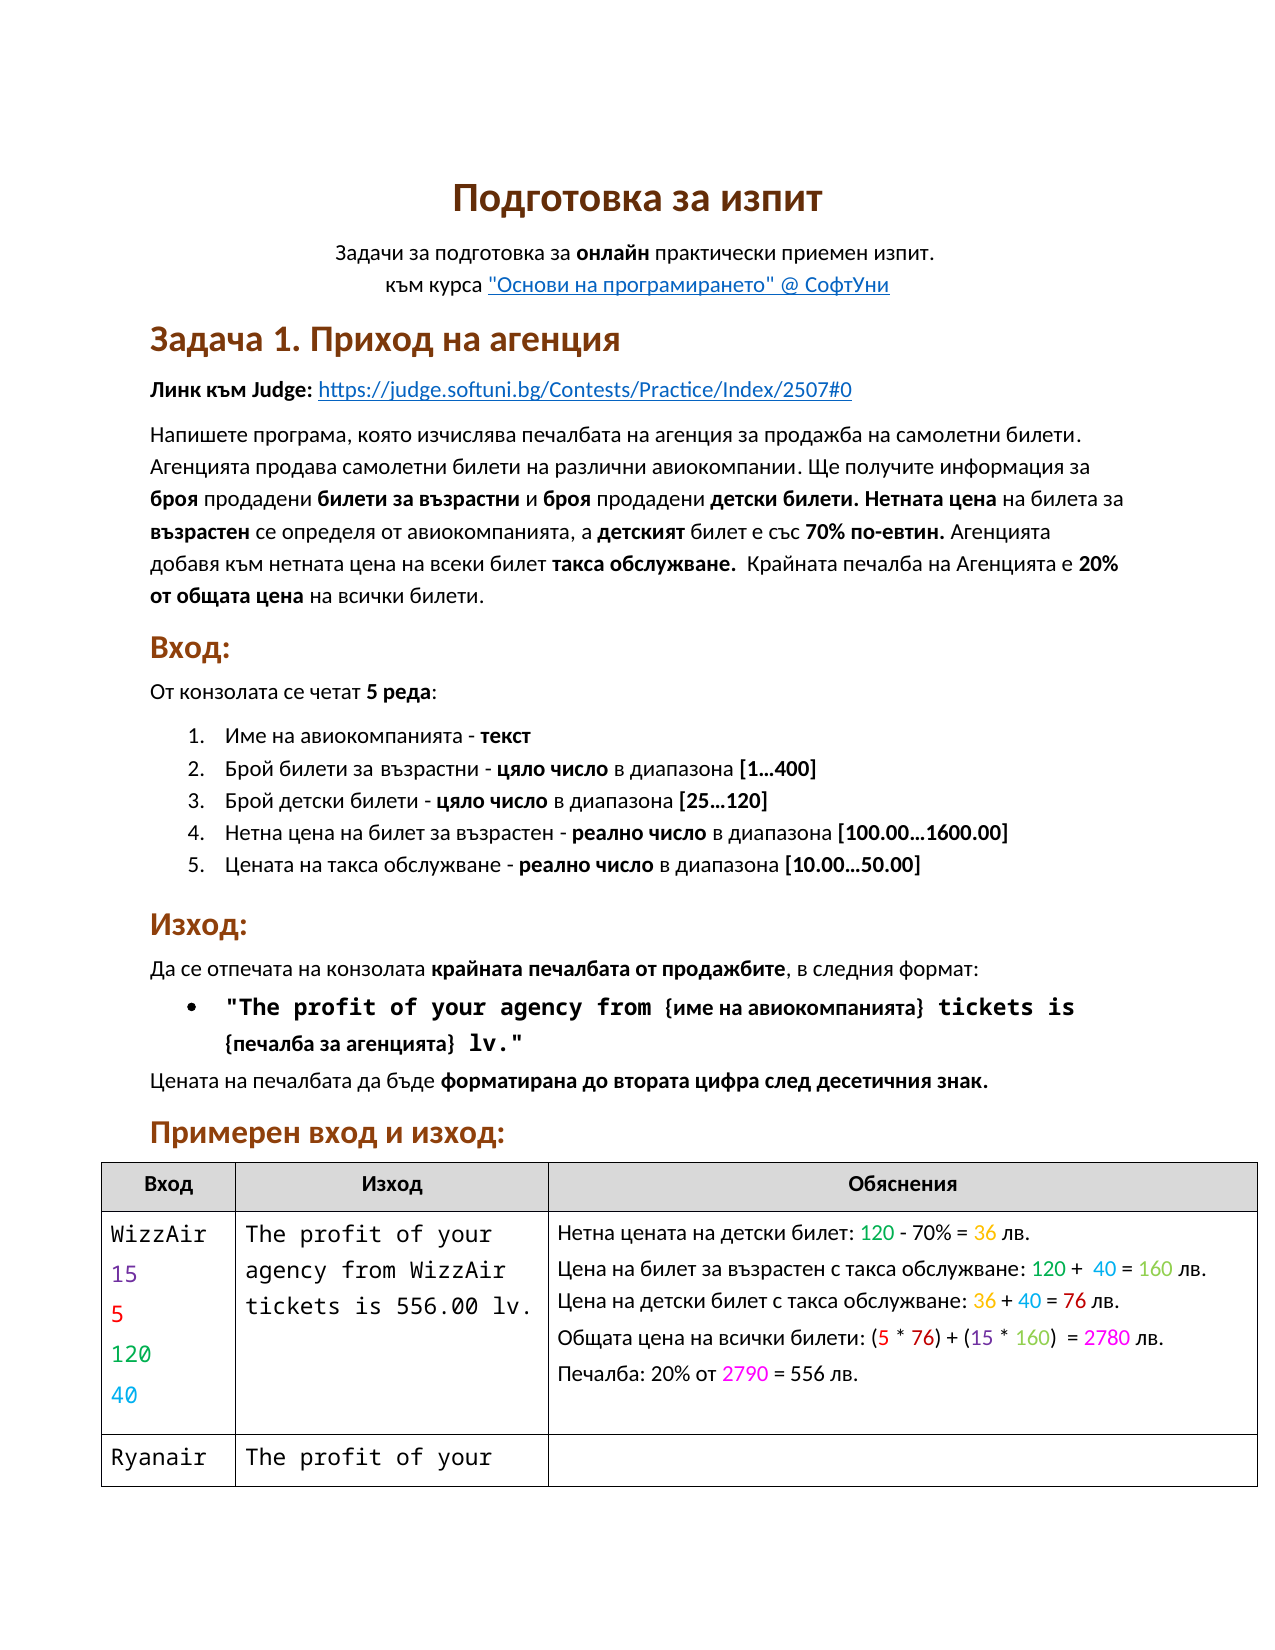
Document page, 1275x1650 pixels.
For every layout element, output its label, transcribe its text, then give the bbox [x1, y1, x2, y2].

table_cell The profit of your agency from WizzAir tickets is 556.00 lv. [236, 1212, 548, 1434]
list "The profit of your agency from {име на авиокомпанията} tickets is {печалба за агенцията} lv." [187, 991, 1125, 1058]
text Задачи за подготовка за онлайн практически приемен изпит. към курса "Основи на програмирането" @ СофтУни [150, 238, 1125, 298]
table_header Изход [236, 1163, 548, 1211]
list Нетна цена на билет за възрастен - реално число в диапазона [100.00…1600.00] [187, 818, 1125, 846]
table_header Обяснения [549, 1163, 1257, 1211]
text От конзолата се четат 5 реда: [150, 677, 1125, 705]
text Напишете програма, която изчислява печалбата на агенция за продажба на самолетни билети. Агенцията продава самолетни билети на различни авиокомпании. Ще получите информация за броя продадени билети за възрастни и броя продадени детски билети. Нетната цена на билета за възрастен се определя от авиокомпанията, а детският билет е със 70% по-евтин. Агенцията добавя към нетната цена на всеки билет такса обслужване. Крайната печалба на Агенцията е 20% от общата цена на всички билети. [150, 420, 1125, 609]
subtitle Вход: [150, 626, 1125, 667]
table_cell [102, 1435, 235, 1486]
list Цената на такса обслужване - реално число в диапазона [10.00…50.00] [187, 850, 1125, 878]
text Да се отпечата на конзолата крайната печалбата от продажбите, в следния формат: [150, 954, 1125, 982]
text Линк към Judge: https://judge.softuni.bg/Contests/Practice/Index/2507#0 [150, 376, 1125, 403]
subtitle Подготовка за изпит [150, 171, 1125, 222]
list Име на авиокомпанията - текст [187, 721, 1125, 749]
text Цената на печалбата да бъде форматирана до втората цифра след десетичния знак. [150, 1067, 1125, 1094]
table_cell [549, 1212, 1257, 1434]
table_cell [549, 1435, 1257, 1486]
table_cell WizzAir 15 5 120 40 [102, 1212, 235, 1434]
subtitle Изход: [150, 903, 1125, 944]
list Брой детски билети - цяло число в диапазона [25…120] [187, 786, 1125, 814]
table_header Вход [102, 1163, 235, 1211]
list Брой билети за възрастни - цяло число в диапазона [1…400] [187, 754, 1125, 782]
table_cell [236, 1435, 548, 1486]
subtitle Задача 1. Приход на агенция [150, 314, 1125, 360]
subtitle Примерен вход и изход: [150, 1111, 1125, 1152]
